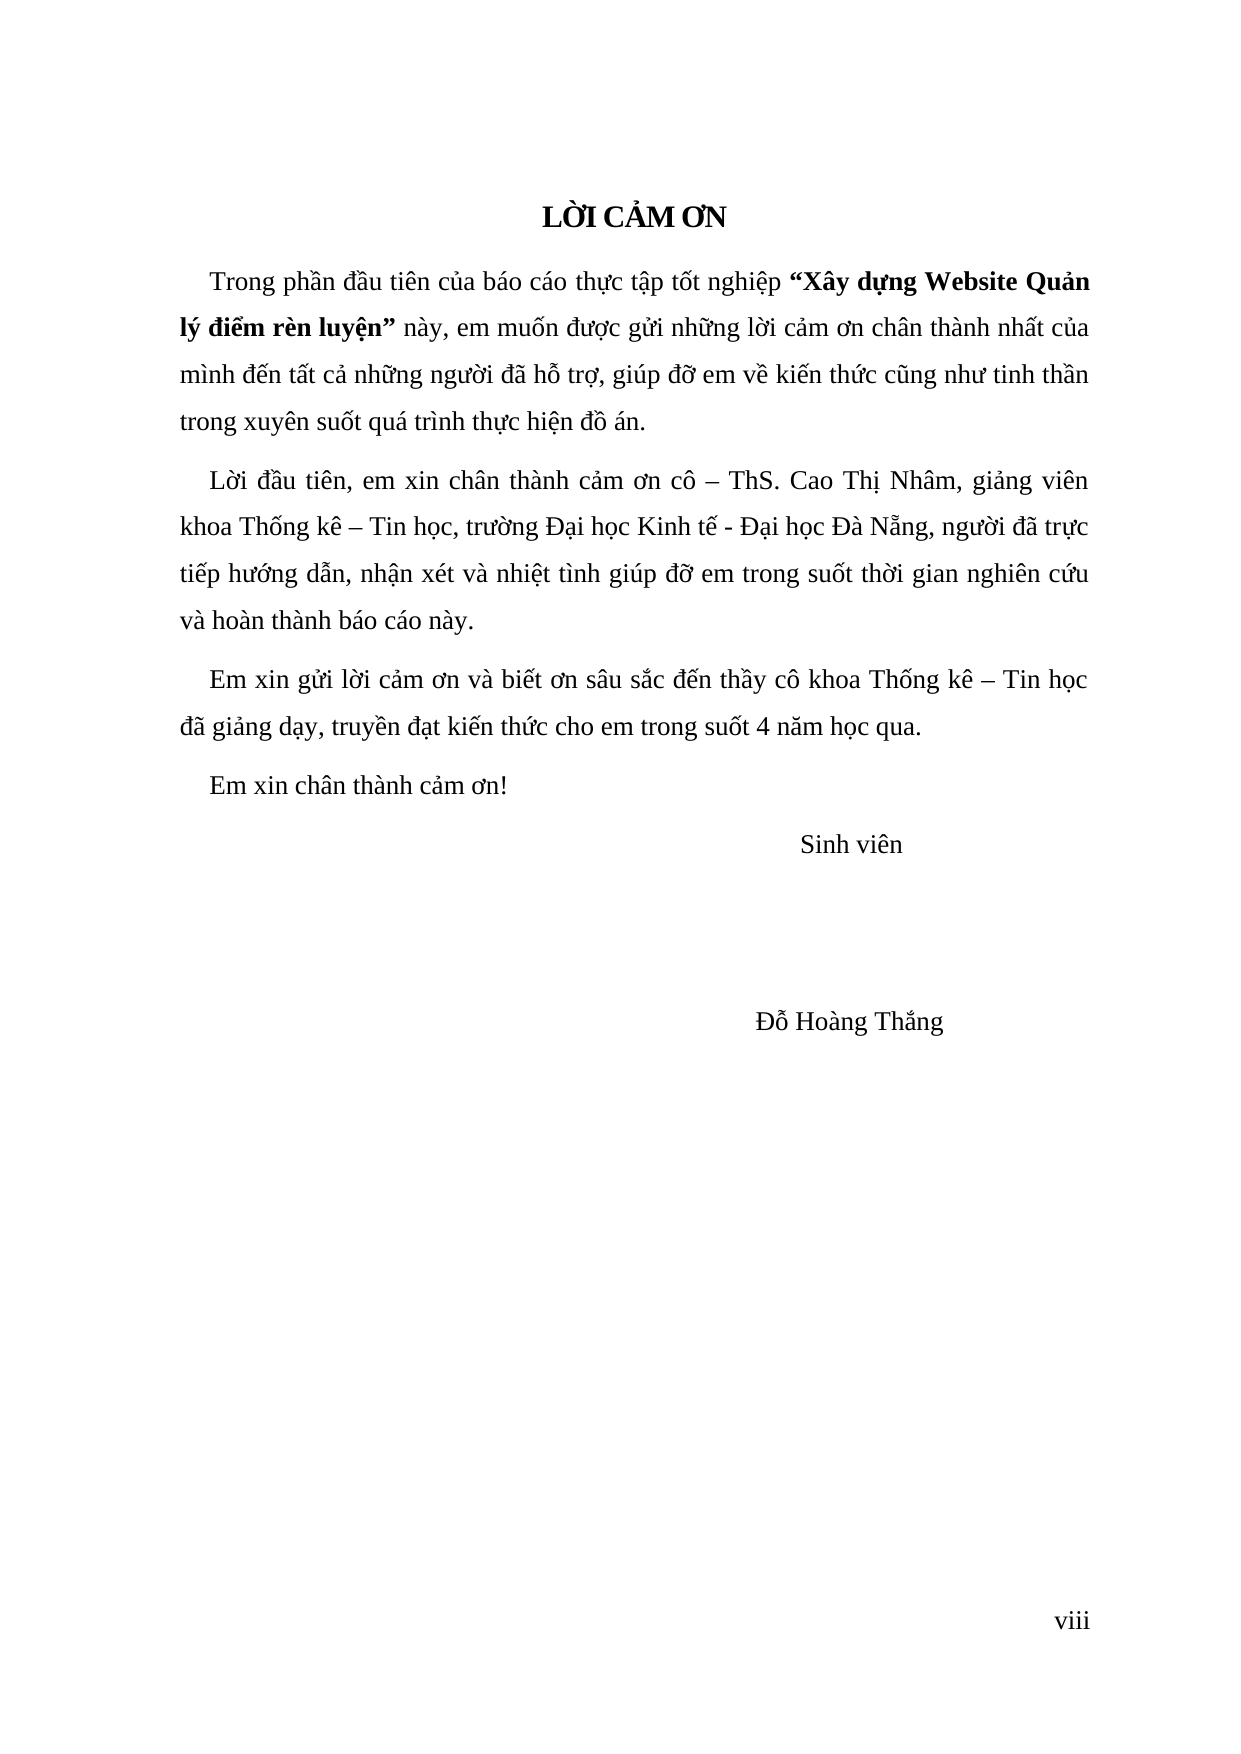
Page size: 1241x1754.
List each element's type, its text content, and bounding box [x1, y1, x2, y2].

text Trong phần đầu tiên của báo cáo thực tập tốt nghiệp “Xây dựng Website Quản lý điểm rèn luyện” này, em muốn được gửi những lời cảm ơn chân thành nhất của mình đến tất cả những người đã hỗ trợ, giúp đỡ em về kiến thức cũng như tinh thần trong xuyên suốt quá trình thực hiện đồ án. [179, 264, 1090, 436]
text Lời đầu tiên, em xin chân thành cảm ơn cô – ThS. Cao Thị Nhâm, giảng viên khoa Thống kê – Tin học, trường Đại học Kinh tế - Đại học Đà Nẵng, người đã trực tiếp hướng dẫn, nhận xét và nhiệt tình giúp đỡ em trong suốt thời gian nghiên cứu và hoàn thành báo cáo này. [179, 464, 1090, 635]
text Đỗ Hoàng Thắng [755, 1005, 1090, 1037]
text Em xin chân thành cảm ơn! [179, 769, 1090, 800]
text Sinh viên [800, 828, 1090, 859]
text Em xin gửi lời cảm ơn và biết ơn sâu sắc đến thầy cô khoa Thống kê – Tin học đã giảng dạy, truyền đạt kiến thức cho em trong suốt 4 năm học qua. [179, 663, 1090, 741]
title LỜI CẢM ƠN [179, 198, 1090, 234]
